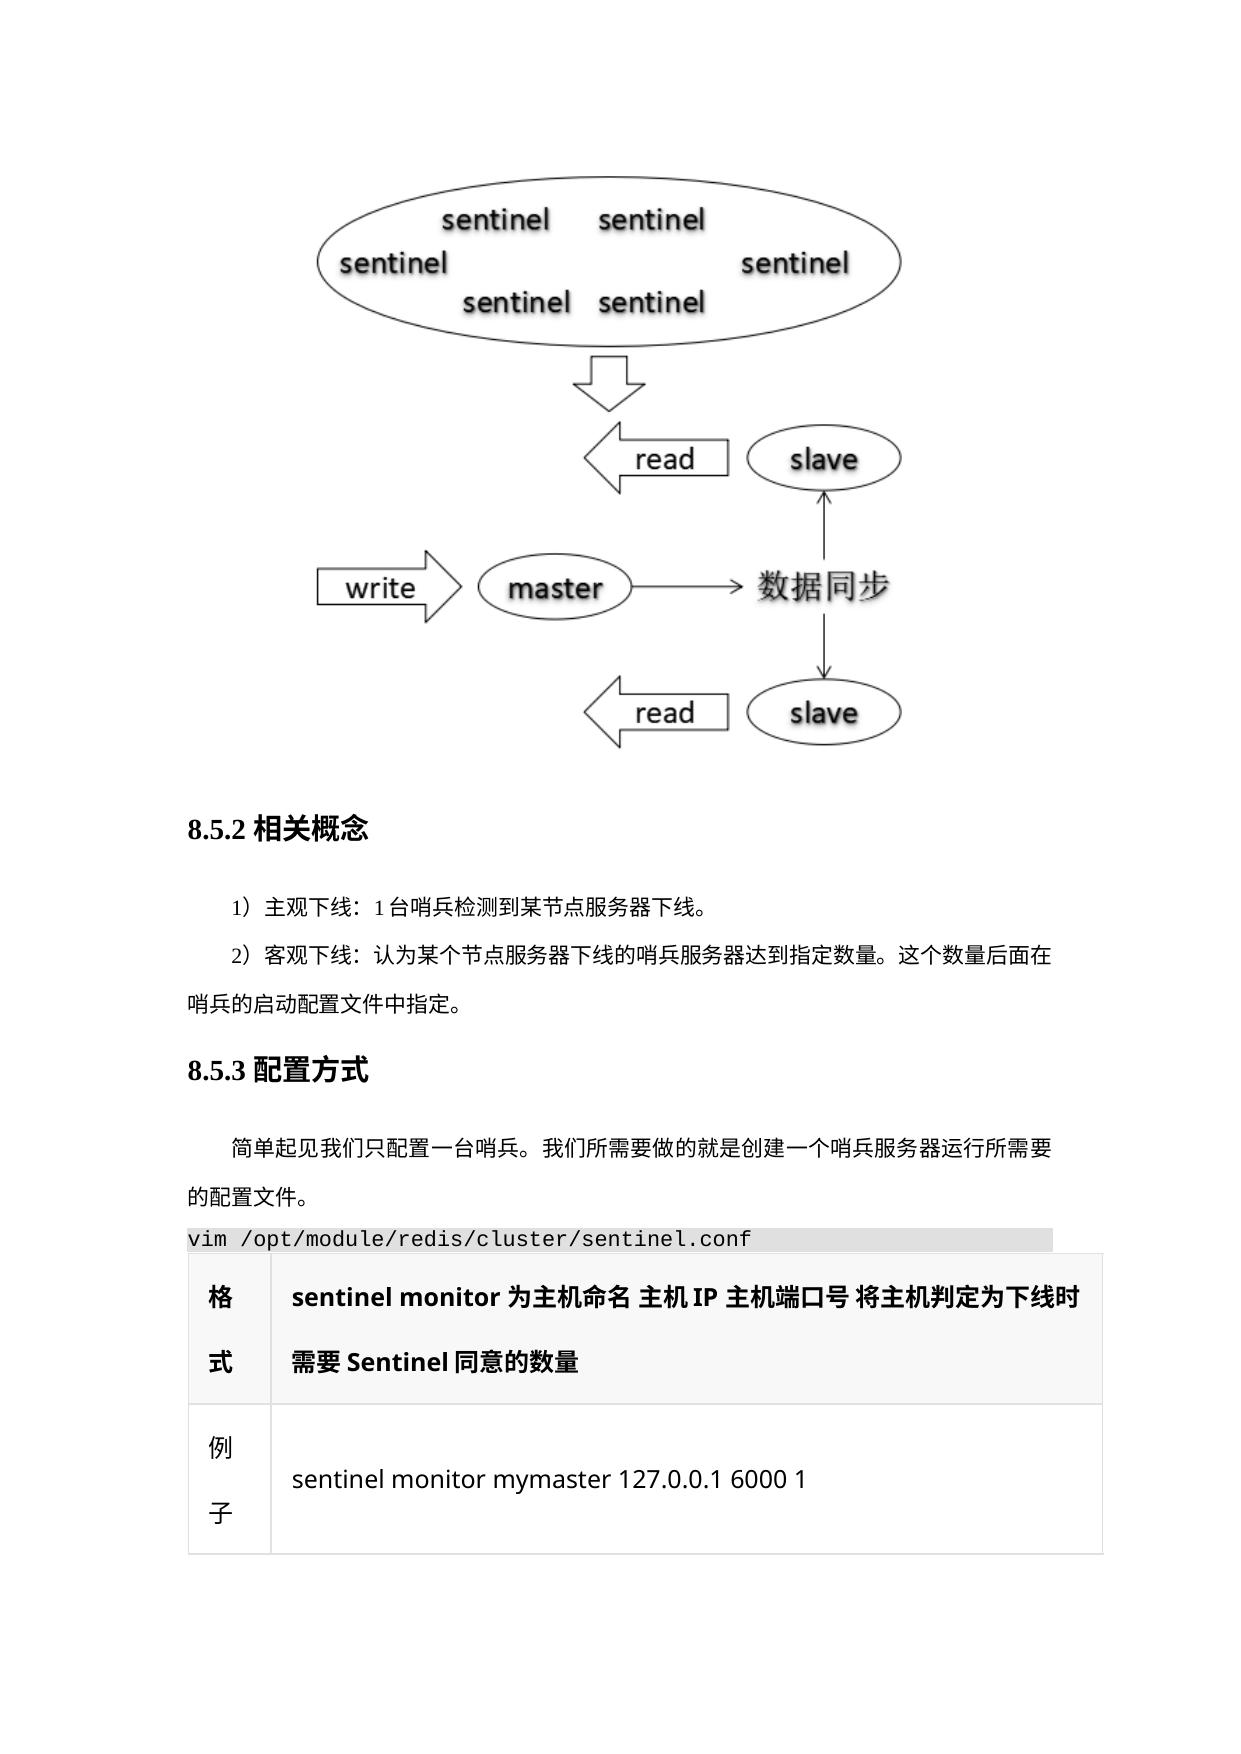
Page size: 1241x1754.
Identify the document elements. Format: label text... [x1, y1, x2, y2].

picture [187, 162, 1053, 775]
table_cell 例子 [189, 1405, 270, 1553]
text 2）客观下线：认为某个节点服务器下线的哨兵服务器达到指定数量。这个数量后面在哨兵的启动配置文件中指定。 [187, 938, 1053, 1019]
table_header 格式 [189, 1254, 270, 1403]
subtitle 8.5.2 相关概念 [187, 794, 1053, 859]
table_cell sentinel monitor mymaster 127.0.0.1 6000 1 [272, 1405, 1102, 1553]
text vim /opt/module/redis/cluster/sentinel.conf [187, 1228, 1053, 1252]
subtitle 8.5.3 配置方式 [187, 1035, 1053, 1100]
table_header sentinel monitor 为主机命名 主机IP 主机端口号 将主机判定为下线时需要Sentinel同意的数量 [272, 1254, 1102, 1403]
text 1）主观下线：1台哨兵检测到某节点服务器下线。 [187, 890, 1053, 922]
text 简单起见我们只配置一台哨兵。我们所需要做的就是创建一个哨兵服务器运行所需要的配置文件。 [187, 1131, 1053, 1212]
